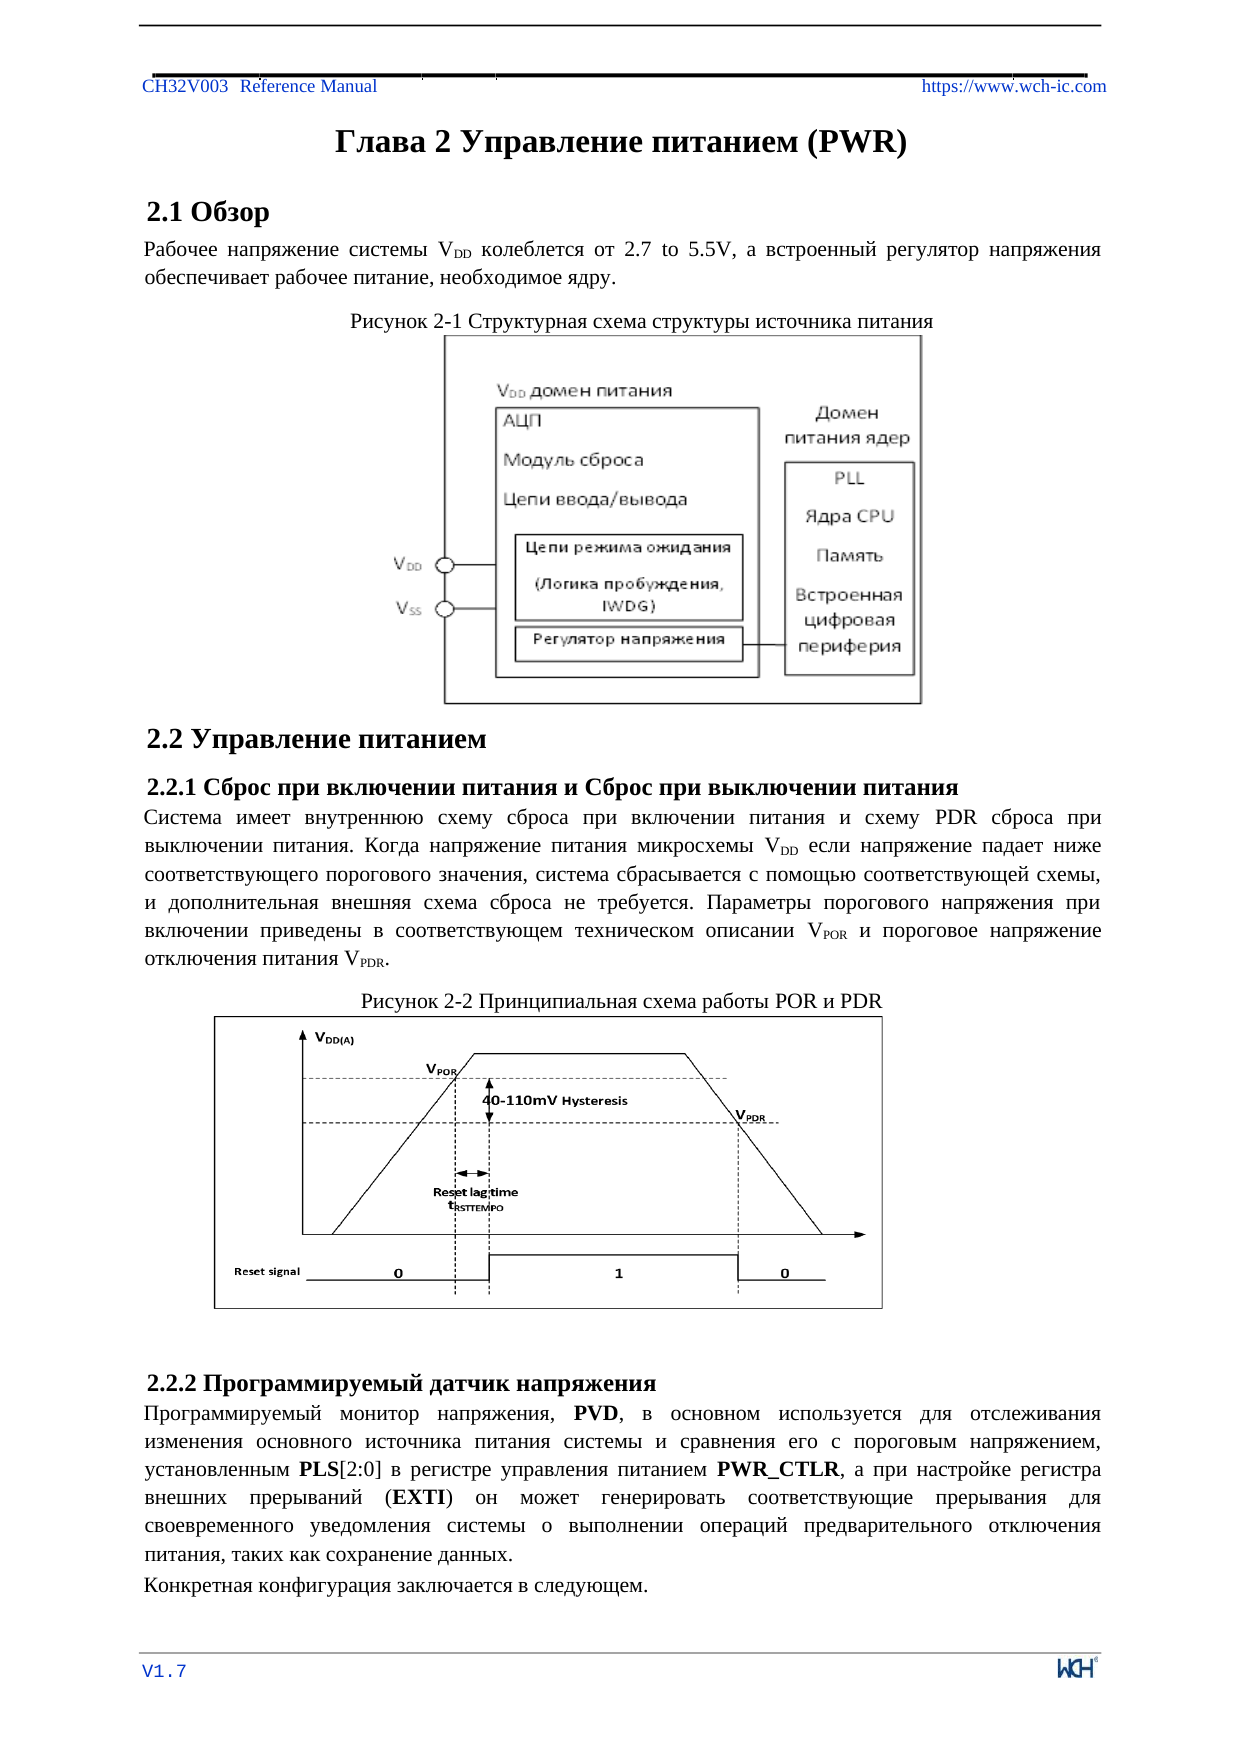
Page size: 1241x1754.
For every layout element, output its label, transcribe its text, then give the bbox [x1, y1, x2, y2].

subtitle 2.2.1 Сброс при включении питания и Сброс при выключении питания [147, 772, 1102, 801]
subtitle 2.1 Обзор [146, 194, 1102, 227]
picture [213, 1016, 883, 1309]
text Рисунок 2-2 Принципиальная схема работы POR и PDR [342, 988, 901, 1014]
subtitle Глава 2 Управление питанием (PWR) [146, 121, 1096, 160]
picture [1057, 1655, 1098, 1678]
subtitle 2.2 Управление питанием [146, 722, 1102, 755]
text Рисунок 2-1 Структурная схема структуры источника питания [342, 308, 942, 333]
text Конкретная конфигурация заключается в следующем. [143, 1572, 1102, 1597]
text Рабочее напряжение системы VDD колеблется от 2.7 to 5.5V, а встроенный регулятор напряжения обеспечивает рабочее питание, необходимое ядру. [143, 236, 1102, 289]
text Программируемый монитор напряжения, PVD, в основном используется для отслеживания изменения основного источника питания системы и сравнения его с пороговым напряжением, установленным PLS[2:0] в регистре управления питанием PWR_CTLR, а при настройке регистра внешних прерываний (EXTI) он может генерировать соответствующие прерывания для своевременного уведомления системы о выполнении операций предварительного отключения питания, таких как сохранение данных. [143, 1399, 1102, 1566]
text Система имеет внутреннюю схему сброса при включении питания и схему PDR сброса при выключении питания. Когда напряжение питания микросхемы VDD если напряжение падает ниже соответствующего порогового значения, система сбрасывается с помощью соответствующей схемы, и дополнительная внешняя схема сброса не требуется. Параметры порогового напряжения при включении приведены в соответствующем техническом описании VPOR и пороговое напряжение отключения питания VPDR. [143, 804, 1102, 971]
subtitle 2.2.2 Программируемый датчик напряжения [147, 1368, 1102, 1396]
